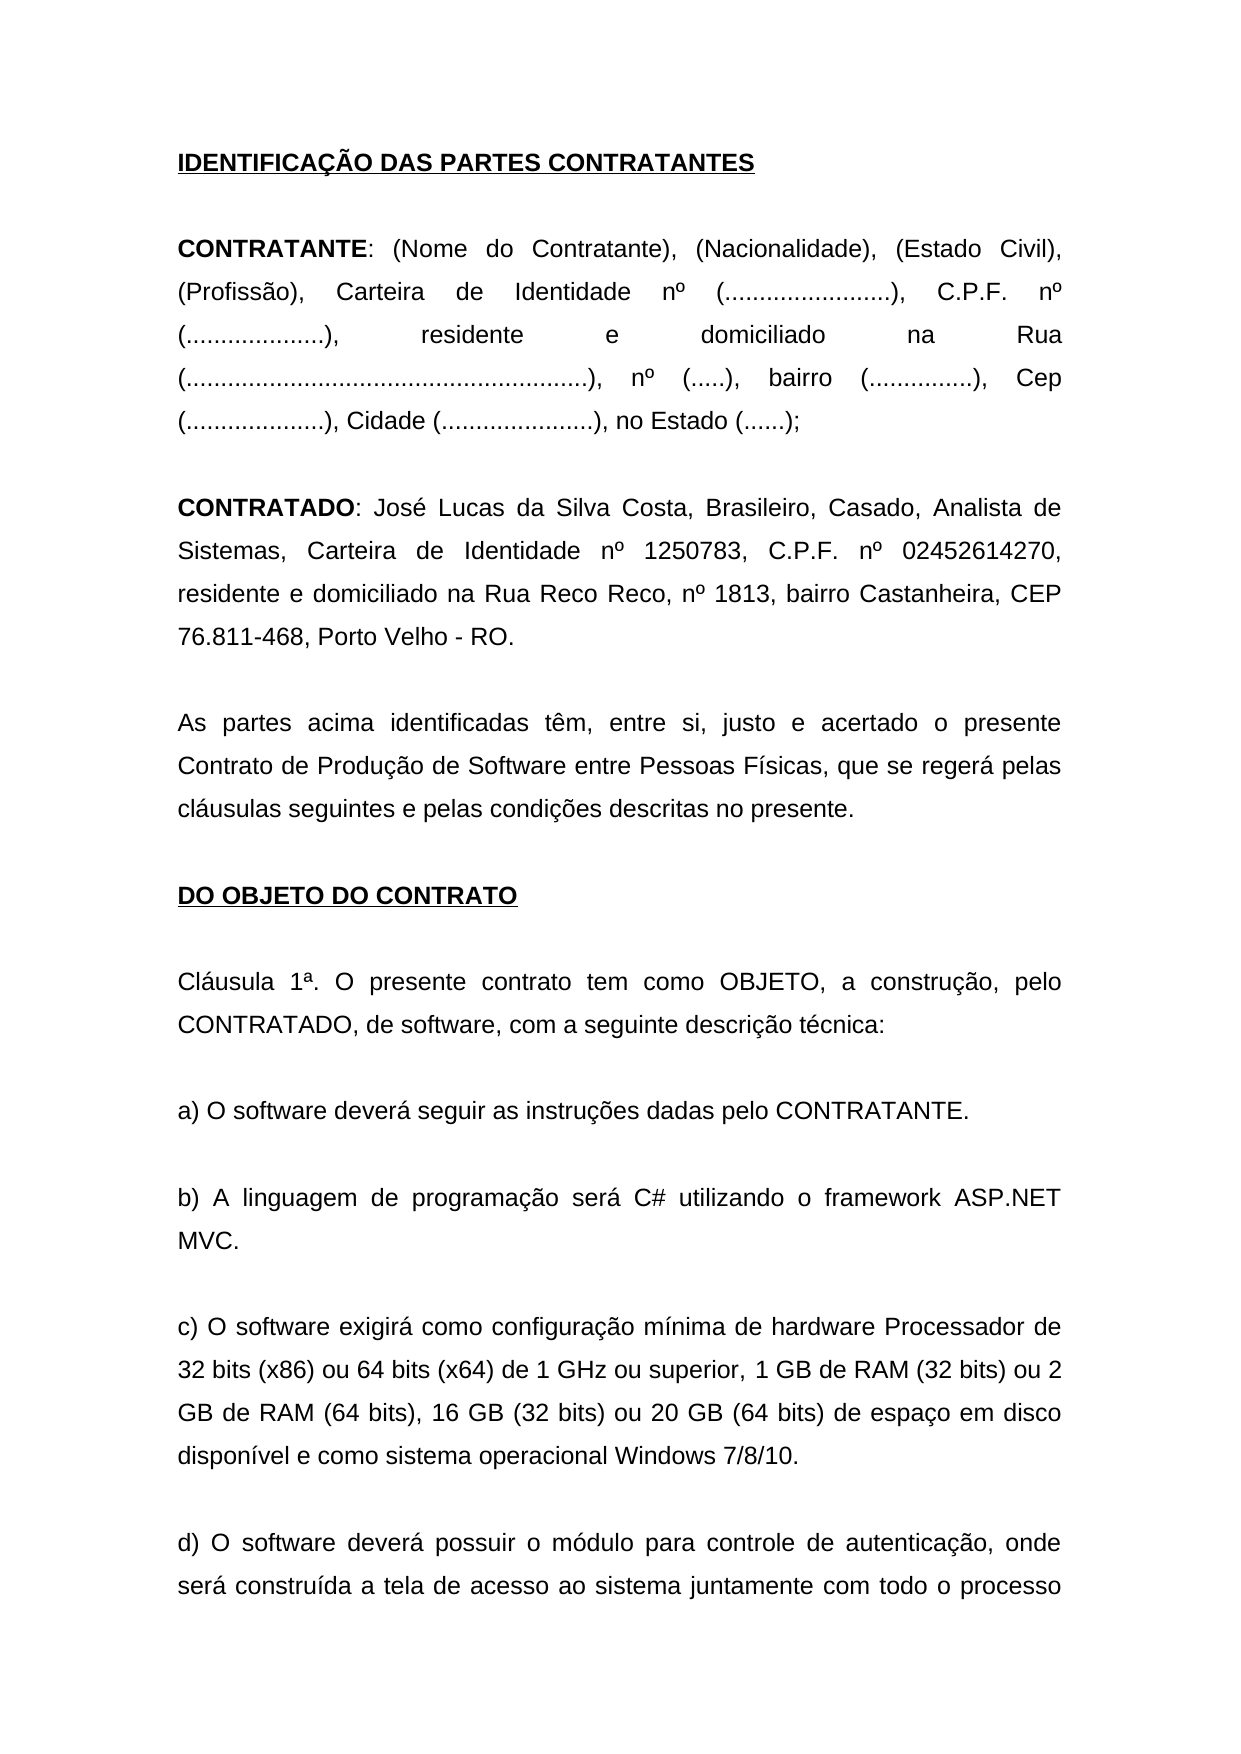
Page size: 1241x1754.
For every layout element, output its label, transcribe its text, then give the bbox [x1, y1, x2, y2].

text c) O software exigirá como configuração mínima de hardware Processador de 32 bits (x86) ou 64 bits (x64) de 1 GHz ou superior, 1 GB de RAM (32 bits) ou 2 GB de RAM (64 bits), 16 GB (32 bits) ou 20 GB (64 bits) de espaço em disco disponível e como sistema operacional Windows 7/8/10. [177, 1312, 1063, 1398]
text DO OBJETO DO CONTRATO [177, 881, 1063, 909]
text As partes acima identificadas têm, entre si, justo e acertado o presente Contrato de Produção de Software entre Pessoas Físicas, que se regerá pelas cláusulas seguintes e pelas condições descritas no presente. [177, 708, 1063, 823]
text IDENTIFICAÇÃO DAS PARTES CONTRATANTES [177, 148, 1063, 176]
text c) O software exigirá como configuração mínima de hardware Processador de 32 bits (x86) ou 64 bits (x64) de 1 GHz ou superior, 1 GB de RAM (32 bits) ou 2 GB de RAM (64 bits), 16 GB (32 bits) ou 20 GB (64 bits) de espaço em disco disponível e como sistema operacional Windows 7/8/10. [177, 1427, 1063, 1470]
text Cláusula 1ª. O presente contrato tem como OBJETO, a construção, pelo CONTRATADO, de software, com a seguinte descrição técnica: [177, 967, 1063, 1039]
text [177, 1528, 1063, 1599]
text a) O software deverá seguir as instruções dadas pelo CONTRATANTE. [177, 1096, 1063, 1125]
text b) A linguagem de programação será C# utilizando o framework ASP.NET MVC. [177, 1183, 1063, 1254]
text CONTRATADO: José Lucas da Silva Costa, Brasileiro, Casado, Analista de Sistemas, Carteira de Identidade nº 1250783, C.P.F. nº 02452614270, residente e domiciliado na Rua Reco Reco, nº 1813, bairro Castanheira, CEP 76.811-468, Porto Velho - RO. [177, 493, 1063, 651]
text CONTRATANTE: (Nome do Contratante), (Nacionalidade), (Estado Civil), (Profissão), Carteira de Identidade nº (........................), C.P.F. nº (....................), residente e domiciliado na Rua (..........................................................), nº (.....), bairro (...............), Cep (....................), Cidade (......................), no Estado (......); [177, 234, 1063, 435]
